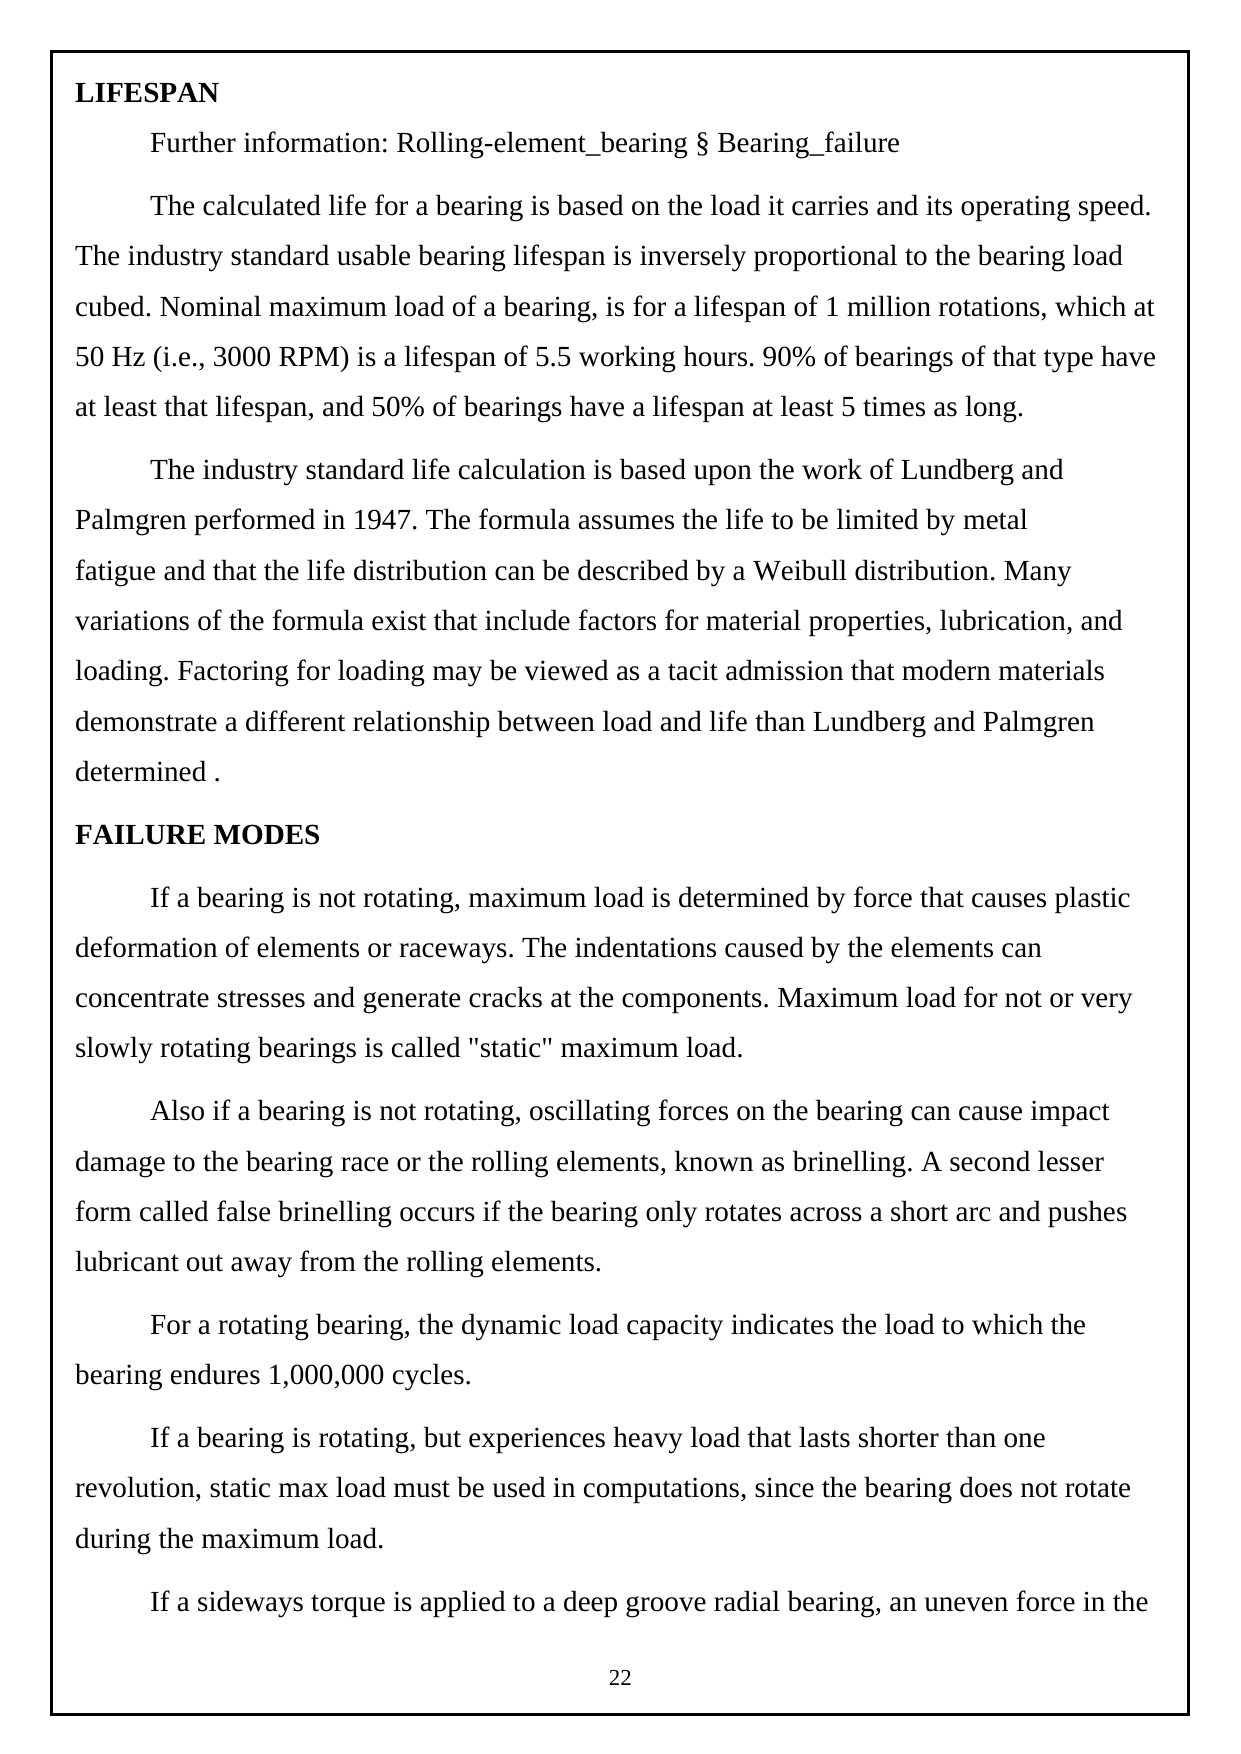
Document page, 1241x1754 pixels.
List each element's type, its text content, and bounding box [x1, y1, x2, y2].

text Also if a bearing is not rotating, oscillating forces on the bearing can cause impact damage to the bearing race or the rolling elements, known as brinelling. A second lesser form called false brinelling occurs if the bearing only rotates across a short arc and pushes lubricant out away from the rolling elements. [75, 1093, 1165, 1278]
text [75, 1584, 1165, 1617]
text The industry standard life calculation is based upon the work of Lundberg and Palmgren performed in 1947. The formula assumes the life to be limited by metal fatigue and that the life distribution can be described by a Weibull distribution. Many variations of the formula exist that include factors for material properties, lubrication, and loading. Factoring for loading may be viewed as a tacit admission that modern materials demonstrate a different relationship between load and life than Lundberg and Palmgren determined . [75, 452, 1165, 788]
text If a bearing is rotating, but experiences heavy load that lasts shorter than one revolution, static max load must be used in computations, since the bearing does not rotate during the maximum load. [75, 1420, 1165, 1554]
text LIFESPAN [75, 75, 1165, 108]
text The calculated life for a bearing is based on the load it carries and its operating speed. The industry standard usable bearing lifespan is inversely proportional to the bearing load cubed. Nominal maximum load of a bearing, is for a lifespan of 1 million rotations, which at 50 Hz (i.e., 3000 RPM) is a lifespan of 5.5 working hours. 90% of bearings of that type have at least that lifespan, and 50% of bearings have a lifespan at least 5 times as long. [75, 188, 1165, 423]
text For a rotating bearing, the dynamic load capacity indicates the load to which the bearing endures 1,000,000 cycles. [75, 1307, 1165, 1391]
text If a bearing is not rotating, maximum load is determined by force that causes plastic deformation of elements or raceways. The indentations caused by the elements can concentrate stresses and generate cracks at the components. Maximum load for not or very slowly rotating bearings is called "static" maximum load. [75, 880, 1165, 1064]
text FAILURE MODES [75, 817, 1165, 850]
text Further information: Rolling-element_bearing § Bearing_failure [75, 125, 1165, 159]
